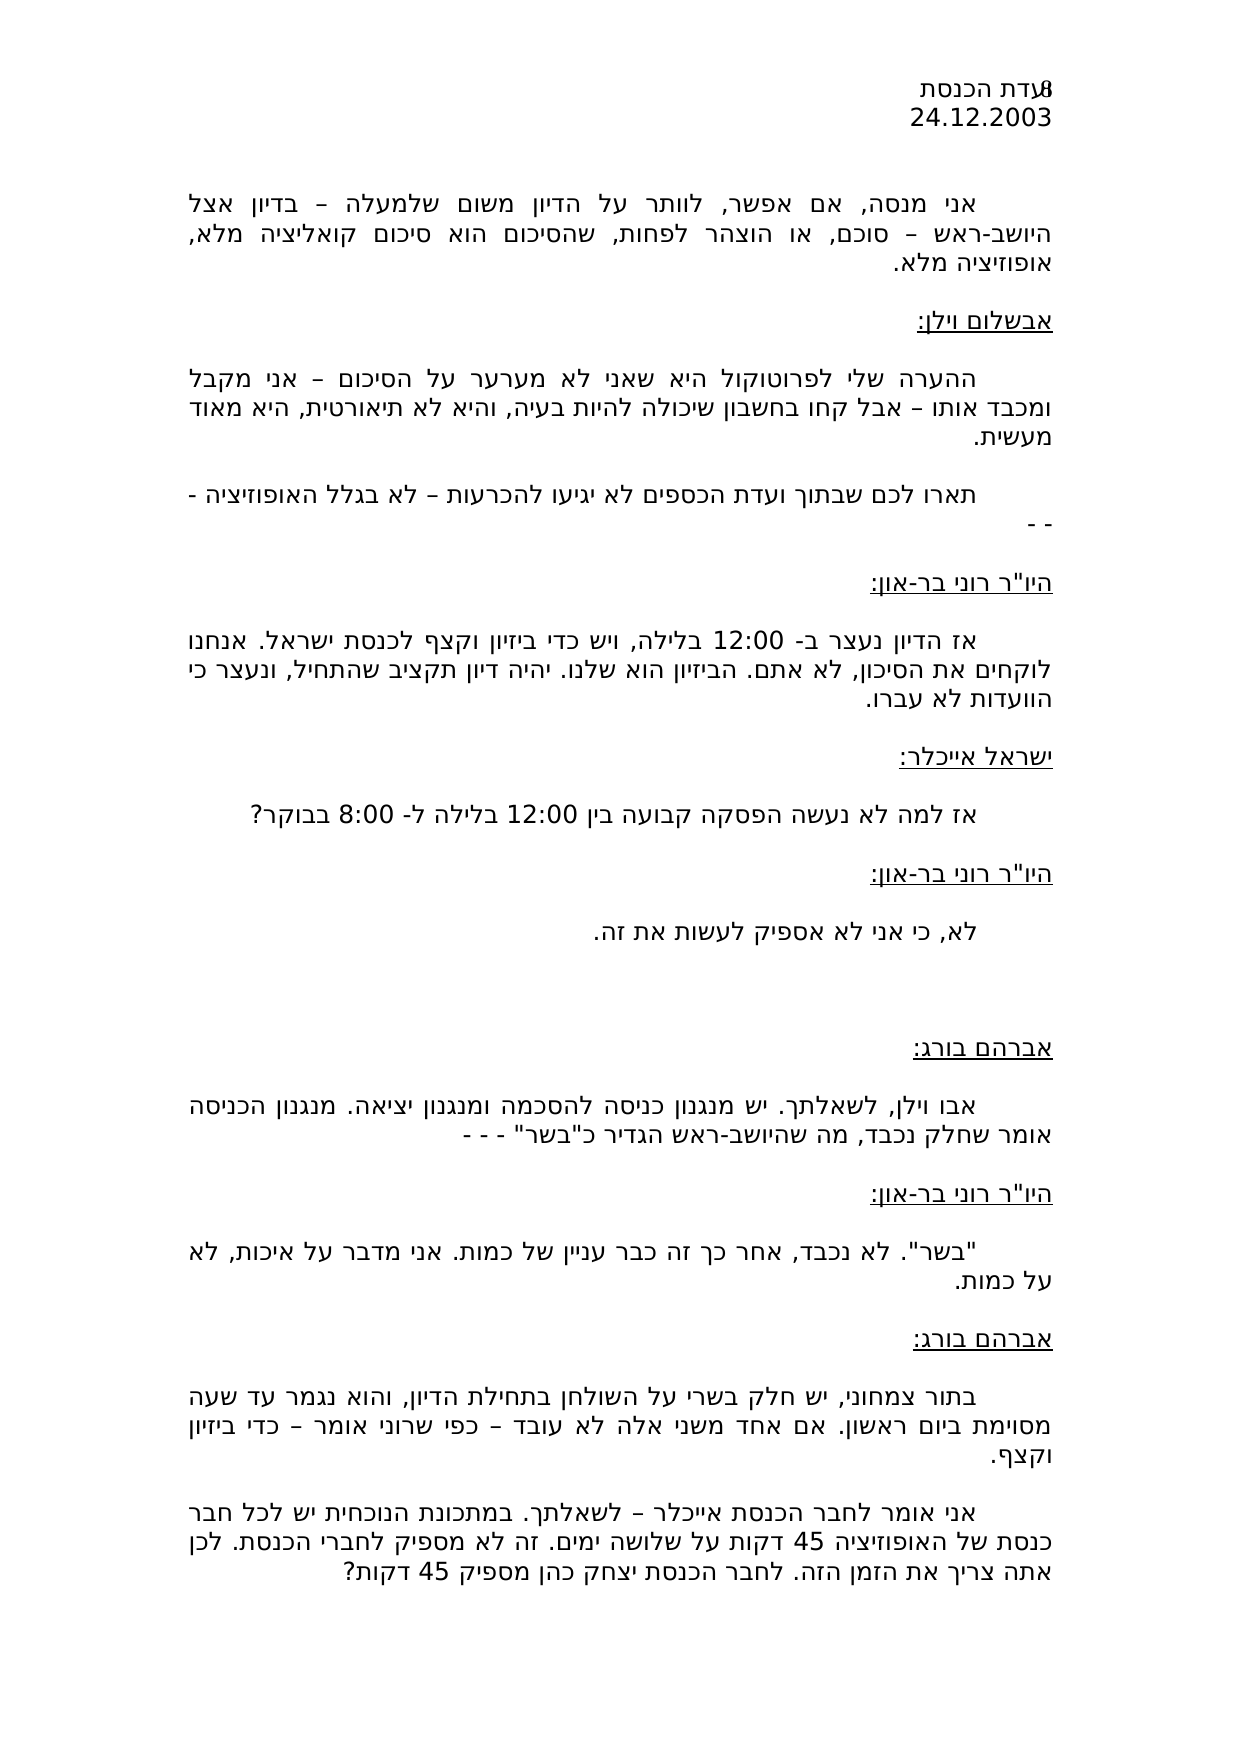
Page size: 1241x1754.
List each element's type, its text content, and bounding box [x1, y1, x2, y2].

text לא, כי אני לא אספיק לעשות את זה. [187, 917, 1053, 946]
text אברהם בורג: [187, 946, 1053, 1062]
text היו"ר רוני בר-און: [187, 539, 1053, 597]
text אני מנסה, אם אפשר, לוותר על הדיון משום שלמעלה – בדיון אצל היושב-ראש – סוכם, או הוצהר לפחות, שהסיכום הוא סיכום קואליציה מלא, אופוזיציה מלא. [187, 189, 1053, 277]
text אבשלום וילן: [187, 277, 1053, 335]
text אז הדיון נעצר ב- 12:00 בלילה, ויש כדי ביזיון וקצף לכנסת ישראל. אנחנו לוקחים את הסיכון, לא אתם. הביזיון הוא שלנו. יהיה דיון תקציב שהתחיל, ונעצר כי הוועדות לא עברו. [187, 626, 1053, 713]
text היו"ר רוני בר-און: [187, 1149, 1053, 1208]
text אז למה לא נעשה הפסקה קבועה בין 12:00 בלילה ל- 8:00 בבוקר? [187, 800, 1053, 829]
text "בשר". לא נכבד, אחר כך זה כבר עניין של כמות. אני מדבר על איכות, לא על כמות. [187, 1237, 1053, 1295]
text בתור צמחוני, יש חלק בשרי על השולחן בתחילת הדיון, והוא נגמר עד שעה מסוימת ביום ראשון. אם אחד משני אלה לא עובד – כפי שרוני אומר – כדי ביזיון וקצף. [187, 1382, 1053, 1469]
text ישראל אייכלר: [187, 713, 1053, 772]
text אבו וילן, לשאלתך. יש מנגנון כניסה להסכמה ומנגנון יציאה. מנגנון הכניסה אומר שחלק נכבד, מה שהיושב-ראש הגדיר כ"בשר" - - - [187, 1091, 1053, 1149]
text היו"ר רוני בר-און: [187, 829, 1053, 888]
text אברהם בורג: [187, 1295, 1053, 1353]
text ההערה שלי לפרוטוקול היא שאני לא מערער על הסיכום – אני מקבל ומכבד אותו – אבל קחו בחשבון שיכולה להיות בעיה, והיא לא תיאורטית, היא מאוד מעשית. [187, 364, 1053, 452]
text אני אומר לחבר הכנסת אייכלר – לשאלתך. במתכונת הנוכחית יש לכל חבר כנסת של האופוזיציה 45 דקות על שלושה ימים. זה לא מספיק לחברי הכנסת. לכן אתה צריך את הזמן הזה. לחבר הכנסת יצחק כהן מספיק 45 דקות? [187, 1498, 1053, 1586]
text תארו לכם שבתוך ועדת הכספים לא יגיעו להכרעות – לא בגלל האופוזיציה - - - [187, 480, 1053, 539]
